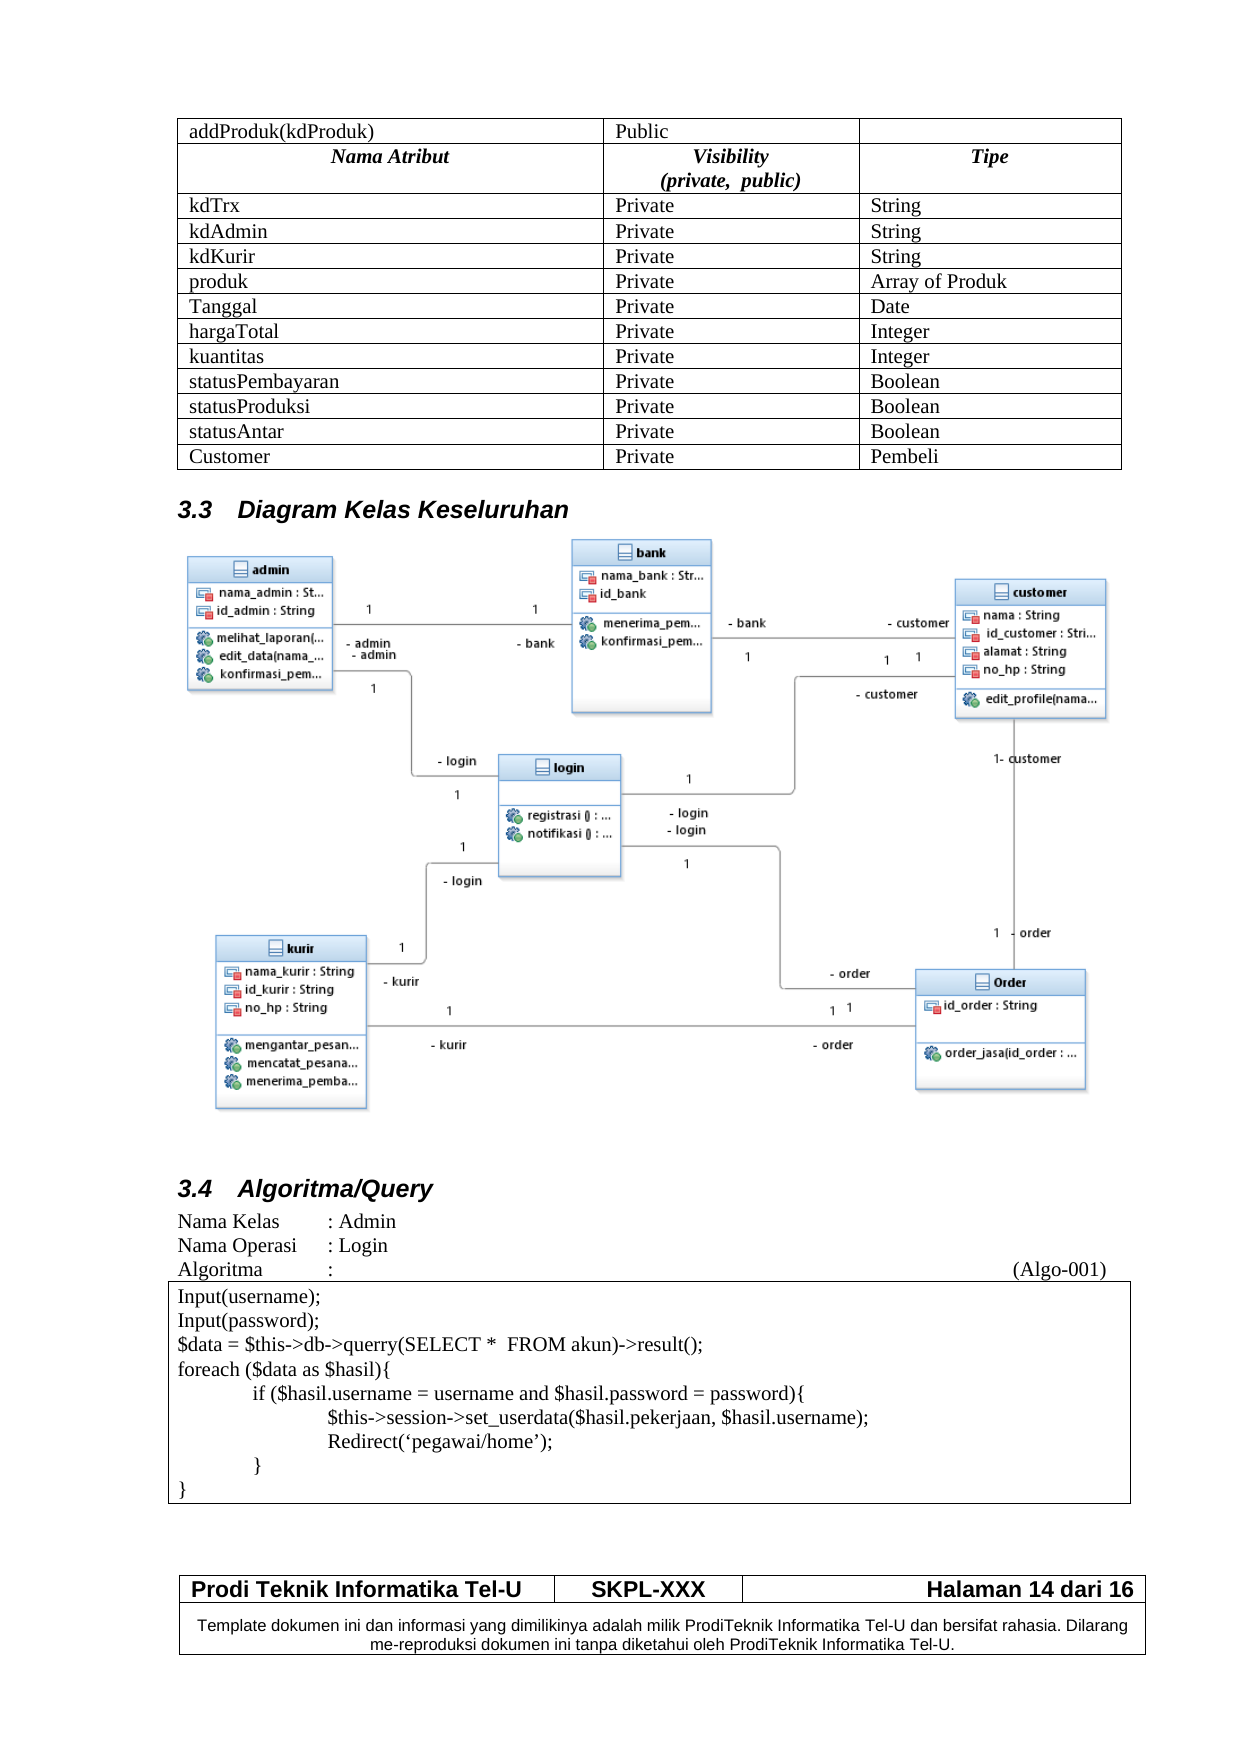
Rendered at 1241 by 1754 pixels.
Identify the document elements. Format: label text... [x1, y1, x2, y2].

table_cell statusPembayaran [178, 369, 603, 393]
table_cell statusProduksi [178, 394, 603, 418]
table_cell produk [178, 269, 603, 293]
table_cell Customer [178, 445, 603, 468]
table_cell Nama Atribut [178, 144, 603, 192]
table_cell [860, 119, 1121, 143]
table_cell Private [604, 419, 859, 443]
table_cell addProduk(kdProduk) [178, 119, 603, 143]
text Input(username); [169, 1282, 1130, 1308]
table_cell statusAntar [178, 419, 603, 443]
text $this->session->set_userdata($hasil.pekerjaan, $hasil.username); [177, 1404, 1122, 1429]
text } [169, 1474, 1130, 1503]
text } [177, 1453, 1122, 1474]
table_cell Boolean [860, 419, 1121, 443]
table_cell Integer [860, 344, 1121, 368]
table_cell kdKurir [178, 244, 603, 268]
table_cell Tipe [860, 144, 1121, 192]
picture [177, 529, 1121, 1125]
table_cell String [860, 219, 1121, 243]
text Algoritma : (Algo-001) [177, 1257, 1122, 1281]
table_cell Pembeli [860, 445, 1121, 468]
table_cell hargaTotal [178, 319, 603, 343]
subtitle Algoritma/Query [177, 1174, 1122, 1203]
table_cell Visibility (private, public) [604, 144, 859, 192]
subtitle Diagram Kelas Keseluruhan [177, 494, 1122, 523]
table_cell Private [604, 219, 859, 243]
table_cell Private [604, 369, 859, 393]
table_cell Private [604, 394, 859, 418]
table_cell kdTrx [178, 194, 603, 217]
table_cell String [860, 244, 1121, 268]
text Nama Operasi : Login [177, 1233, 1122, 1257]
table_cell kuantitas [178, 344, 603, 368]
table_cell Boolean [860, 369, 1121, 393]
text $data = $this->db->querry(SELECT * FROM akun)->result(); [177, 1332, 1122, 1356]
table_cell Private [604, 269, 859, 293]
table_cell Array of Produk [860, 269, 1121, 293]
text Redirect(‘pegawai/home’); [177, 1429, 1122, 1453]
table_cell Private [604, 319, 859, 343]
table_cell Integer [860, 319, 1121, 343]
table_cell Private [604, 194, 859, 217]
table_cell Private [604, 294, 859, 318]
table_cell Public [604, 119, 859, 143]
table_cell String [860, 194, 1121, 217]
text Input(password); [177, 1308, 1122, 1332]
table_cell Private [604, 244, 859, 268]
table_cell Tanggal [178, 294, 603, 318]
text foreach ($data as $hasil){ [177, 1356, 1122, 1381]
table_cell Boolean [860, 394, 1121, 418]
text if ($hasil.username = username and $hasil.password = password){ [177, 1381, 1122, 1404]
text Nama Kelas : Admin [177, 1209, 1122, 1233]
table_cell kdAdmin [178, 219, 603, 243]
table_cell Private [604, 445, 859, 468]
table_cell Private [604, 344, 859, 368]
table_cell Date [860, 294, 1121, 318]
